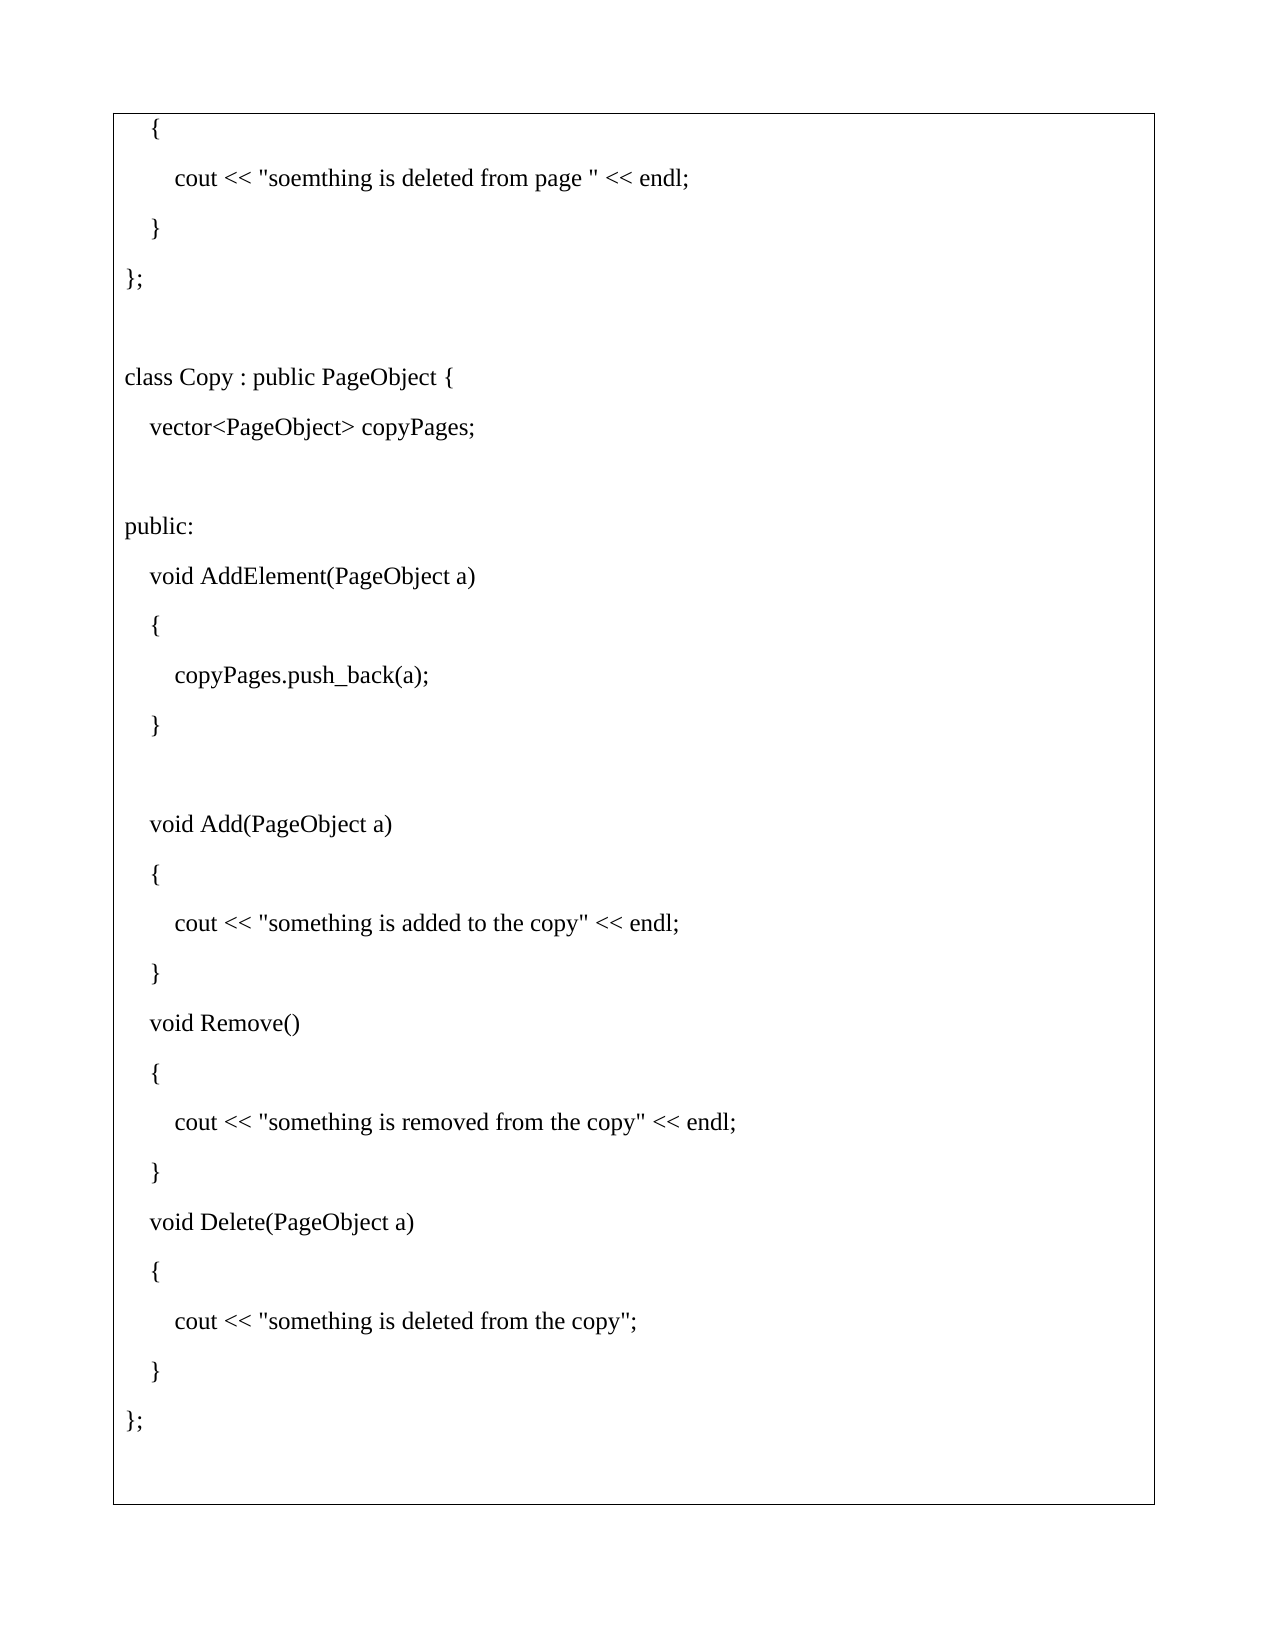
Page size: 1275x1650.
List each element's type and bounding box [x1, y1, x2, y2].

table_cell [114, 114, 1154, 1504]
